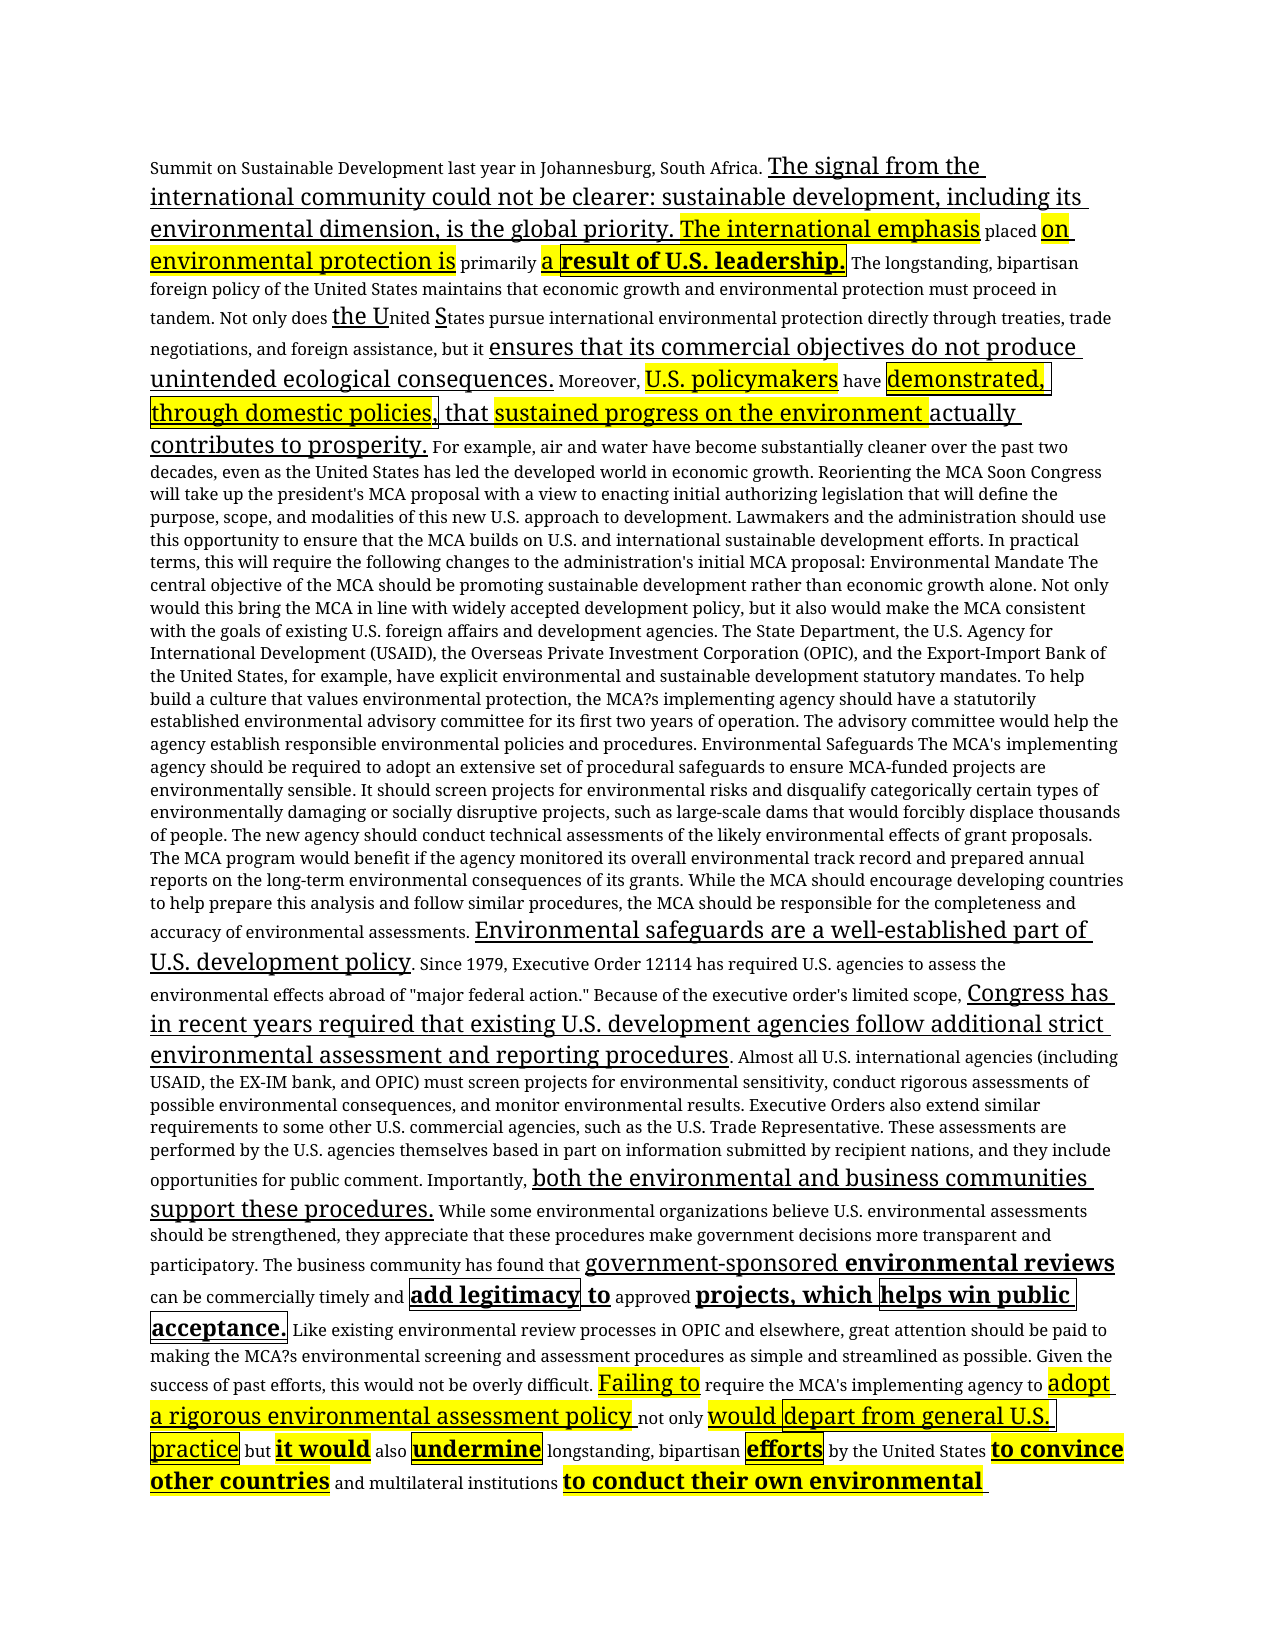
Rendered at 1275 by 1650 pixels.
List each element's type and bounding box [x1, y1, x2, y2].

text [150, 150, 1125, 1496]
